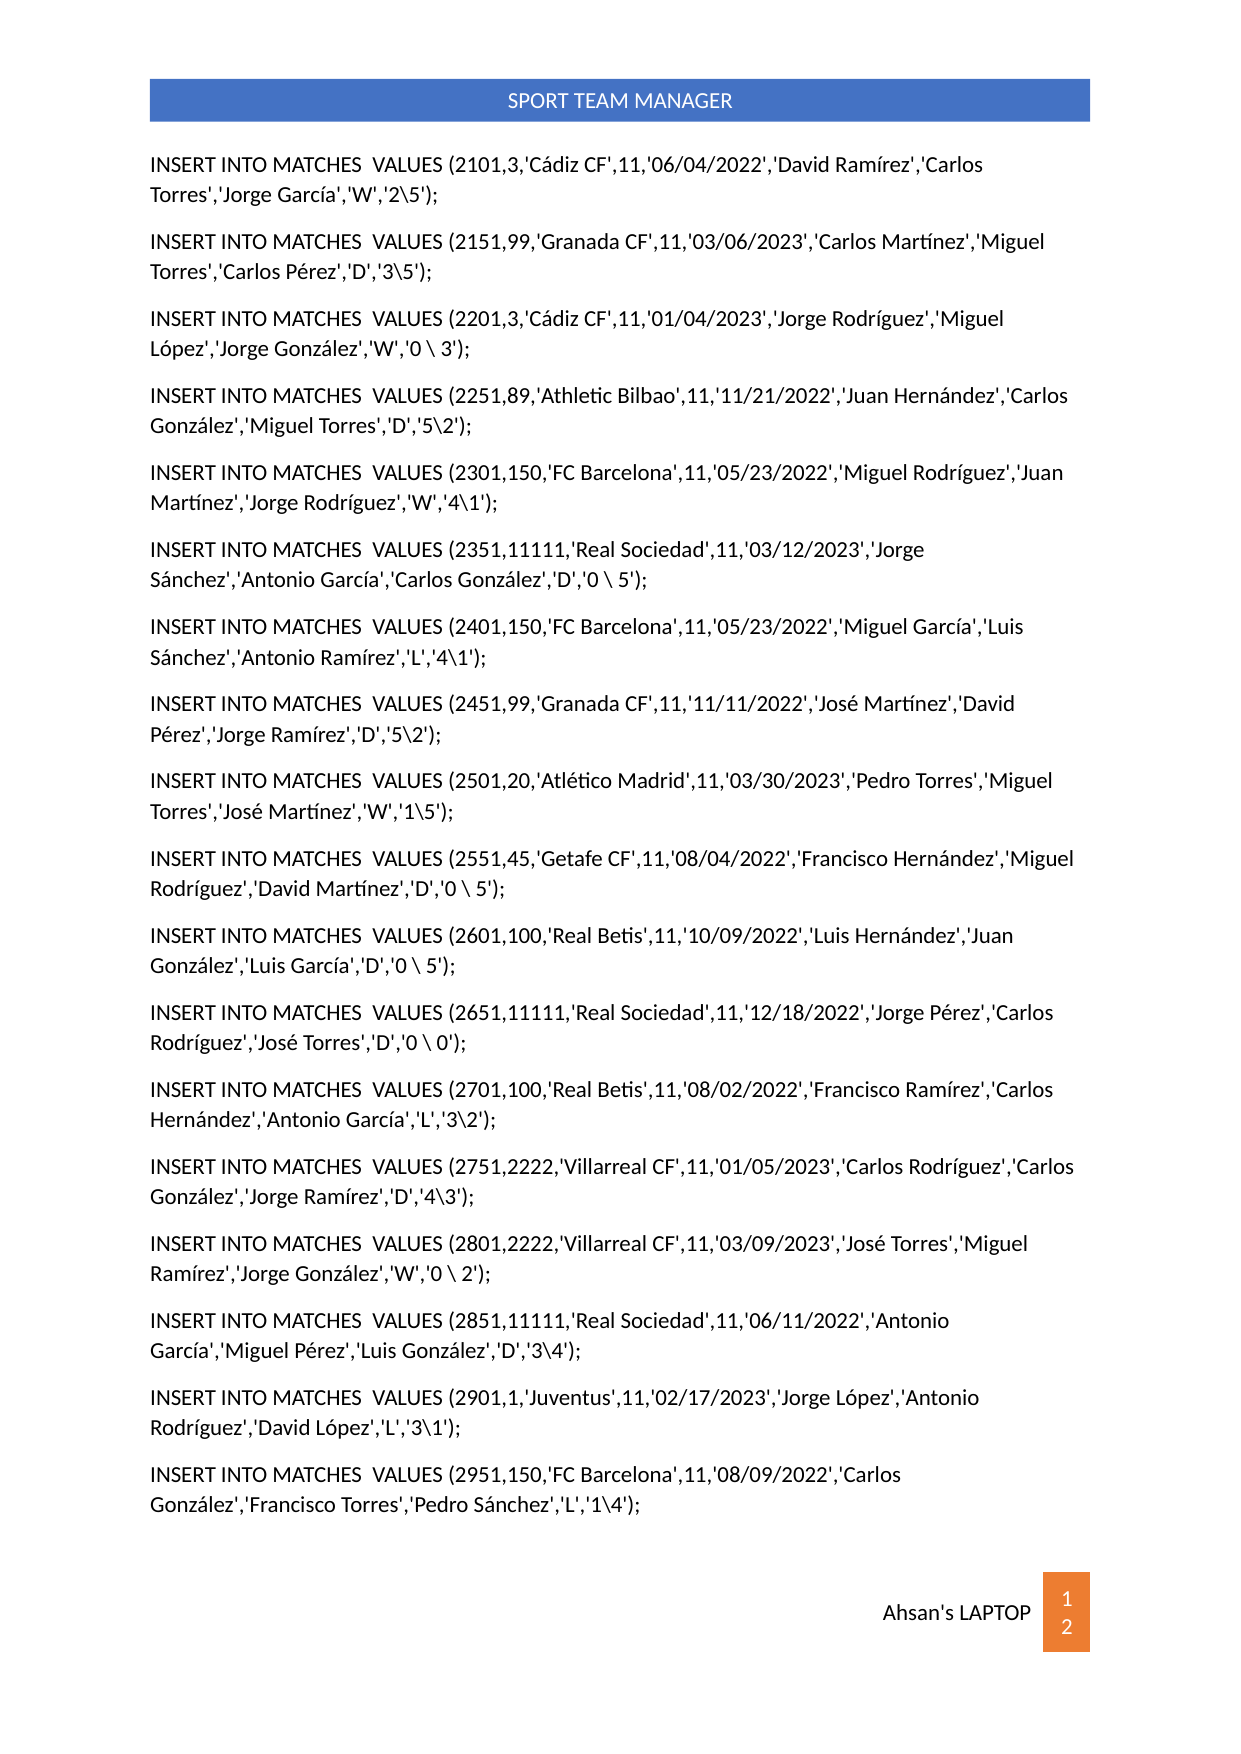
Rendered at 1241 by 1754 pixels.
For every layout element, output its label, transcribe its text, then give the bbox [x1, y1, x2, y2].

text INSERT INTO MATCHES VALUES (2151,99,'Granada CF',11,'03/06/2023','Carlos Martínez','Miguel Torres','Carlos Pérez','D','3\5'); [150, 227, 1090, 285]
text INSERT INTO MATCHES VALUES (2751,2222,'Villarreal CF',11,'01/05/2023','Carlos Rodríguez','Carlos González','Jorge Ramírez','D','4\3'); [150, 1152, 1090, 1210]
text INSERT INTO MATCHES VALUES (2651,11111,'Real Sociedad',11,'12/18/2022','Jorge Pérez','Carlos Rodríguez','José Torres','D','0 \ 0'); [150, 998, 1090, 1056]
text INSERT INTO MATCHES VALUES (2201,3,'Cádiz CF',11,'01/04/2023','Jorge Rodríguez','Miguel López','Jorge González','W','0 \ 3'); [150, 304, 1090, 362]
text INSERT INTO MATCHES VALUES (2401,150,'FC Barcelona',11,'05/23/2022','Miguel García','Luis Sánchez','Antonio Ramírez','L','4\1'); [150, 612, 1090, 671]
text INSERT INTO MATCHES VALUES (2801,2222,'Villarreal CF',11,'03/09/2023','José Torres','Miguel Ramírez','Jorge González','W','0 \ 2'); [150, 1229, 1090, 1287]
text INSERT INTO MATCHES VALUES (2901,1,'Juventus',11,'02/17/2023','Jorge López','Antonio Rodríguez','David López','L','3\1'); [150, 1383, 1090, 1442]
text INSERT INTO MATCHES VALUES (2951,150,'FC Barcelona',11,'08/09/2022','Carlos González','Francisco Torres','Pedro Sánchez','L','1\4'); [150, 1460, 1090, 1519]
text INSERT INTO MATCHES VALUES (2501,20,'Atlético Madrid',11,'03/30/2023','Pedro Torres','Miguel Torres','José Martínez','W','1\5'); [150, 767, 1090, 825]
text INSERT INTO MATCHES VALUES (2601,100,'Real Betis',11,'10/09/2022','Luis Hernández','Juan González','Luis García','D','0 \ 5'); [150, 921, 1090, 979]
text INSERT INTO MATCHES VALUES (2251,89,'Athletic Bilbao',11,'11/21/2022','Juan Hernández','Carlos González','Miguel Torres','D','5\2'); [150, 381, 1090, 439]
text INSERT INTO MATCHES VALUES (2551,45,'Getafe CF',11,'08/04/2022','Francisco Hernández','Miguel Rodríguez','David Martínez','D','0 \ 5'); [150, 844, 1090, 902]
text INSERT INTO MATCHES VALUES (2301,150,'FC Barcelona',11,'05/23/2022','Miguel Rodríguez','Juan Martínez','Jorge Rodríguez','W','4\1'); [150, 458, 1090, 517]
text INSERT INTO MATCHES VALUES (2451,99,'Granada CF',11,'11/11/2022','José Martínez','David Pérez','Jorge Ramírez','D','5\2'); [150, 689, 1090, 748]
text INSERT INTO MATCHES VALUES (2851,11111,'Real Sociedad',11,'06/11/2022','Antonio García','Miguel Pérez','Luis González','D','3\4'); [150, 1306, 1090, 1364]
text INSERT INTO MATCHES VALUES (2701,100,'Real Betis',11,'08/02/2022','Francisco Ramírez','Carlos Hernández','Antonio García','L','3\2'); [150, 1075, 1090, 1133]
text INSERT INTO MATCHES VALUES (2101,3,'Cádiz CF',11,'06/04/2022','David Ramírez','Carlos Torres','Jorge García','W','2\5'); [150, 150, 1090, 208]
text INSERT INTO MATCHES VALUES (2351,11111,'Real Sociedad',11,'03/12/2023','Jorge Sánchez','Antonio García','Carlos González','D','0 \ 5'); [150, 535, 1090, 594]
